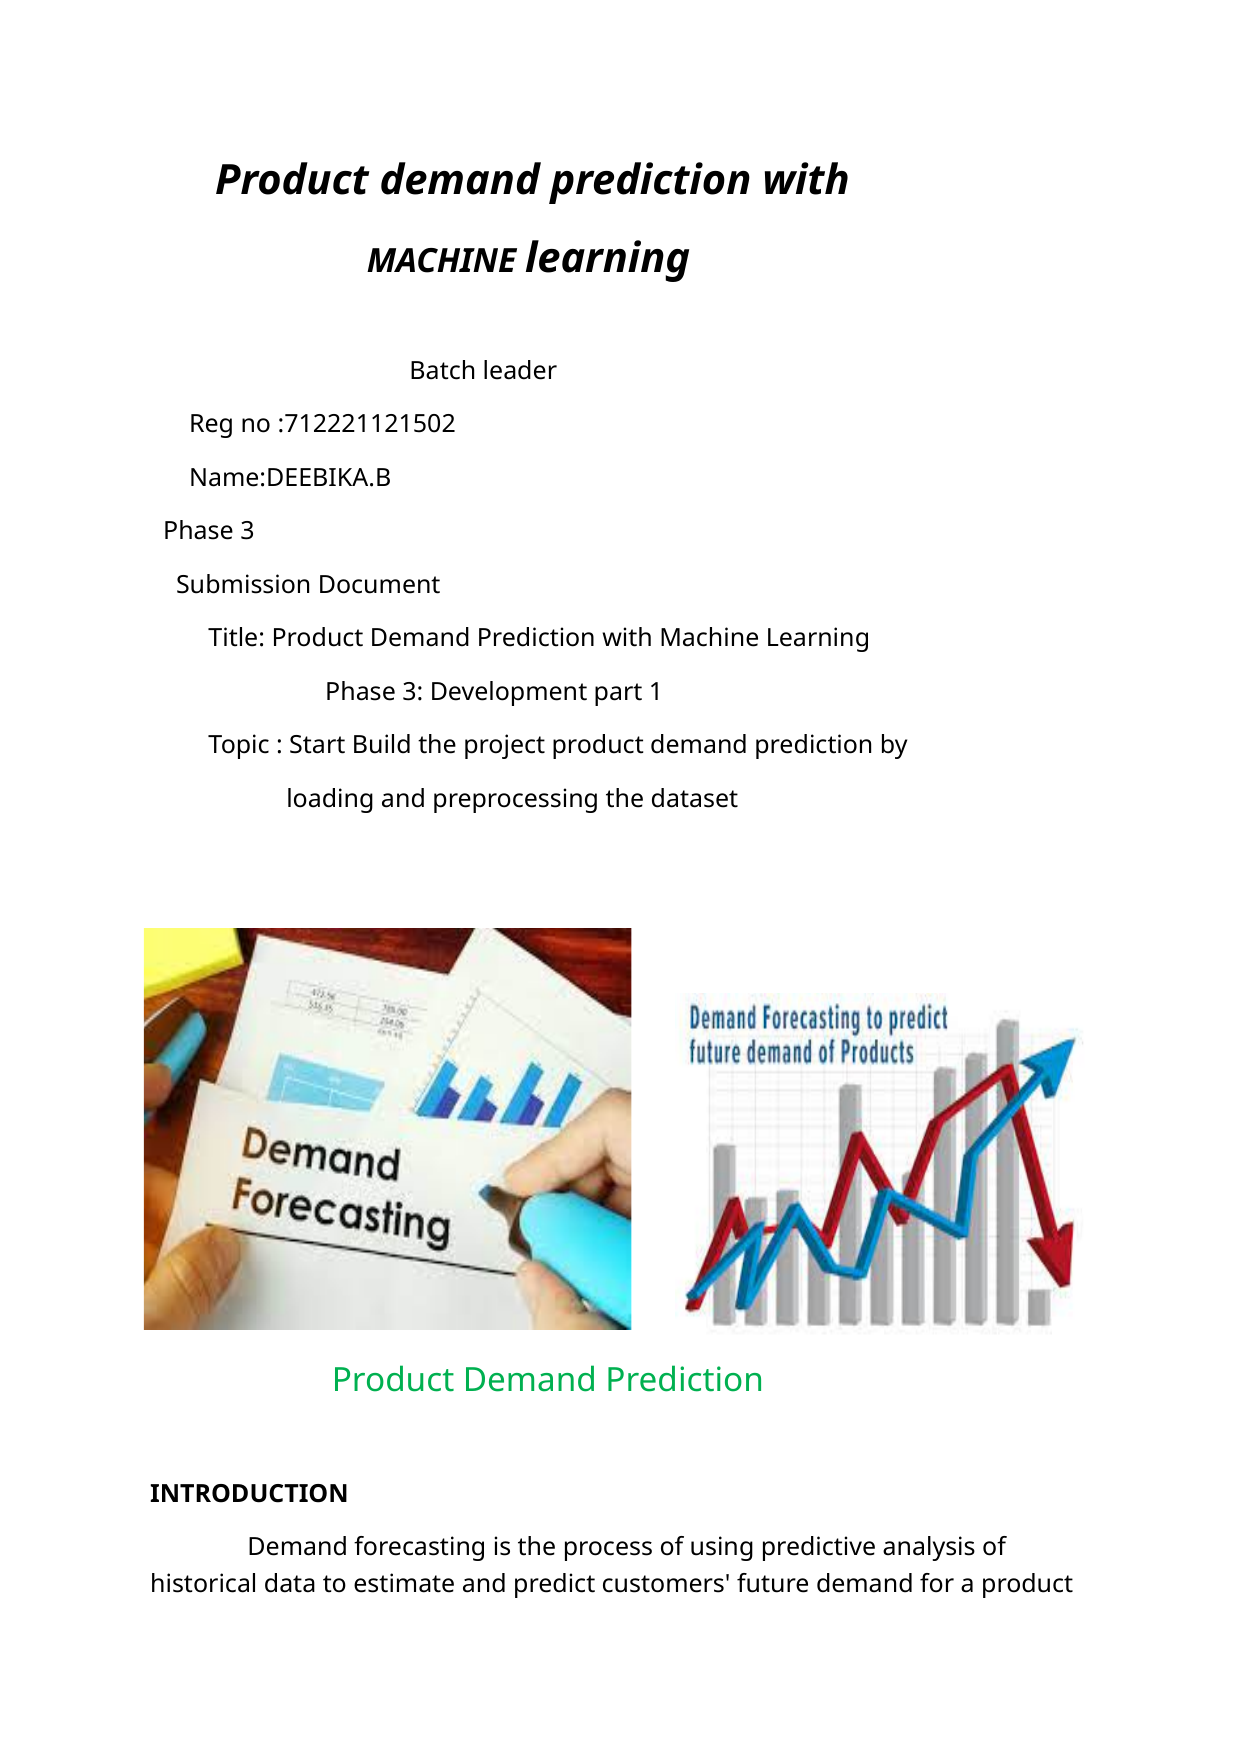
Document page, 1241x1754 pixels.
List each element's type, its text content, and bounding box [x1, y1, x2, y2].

text Phase 3: Development part 1 [150, 673, 1090, 707]
text Reg no :712221121502 [150, 406, 1090, 440]
text Name:DEEBIKA.B [150, 459, 1090, 494]
text Topic : Start Build the project product demand prediction by [150, 727, 1090, 761]
text Submission Document [150, 566, 1090, 601]
picture [143, 928, 632, 1330]
text Product demand prediction with [150, 150, 1090, 207]
picture [675, 993, 1085, 1353]
text Phase 3 [150, 513, 1090, 547]
text Batch leader [150, 353, 1090, 387]
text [150, 1529, 1090, 1599]
text Title: Product Demand Prediction with Machine Learning [150, 620, 1090, 654]
text loading and preprocessing the dataset [150, 780, 1090, 814]
text INTRODUCTION [150, 1475, 1090, 1509]
text MACHINE learning [150, 228, 1090, 285]
